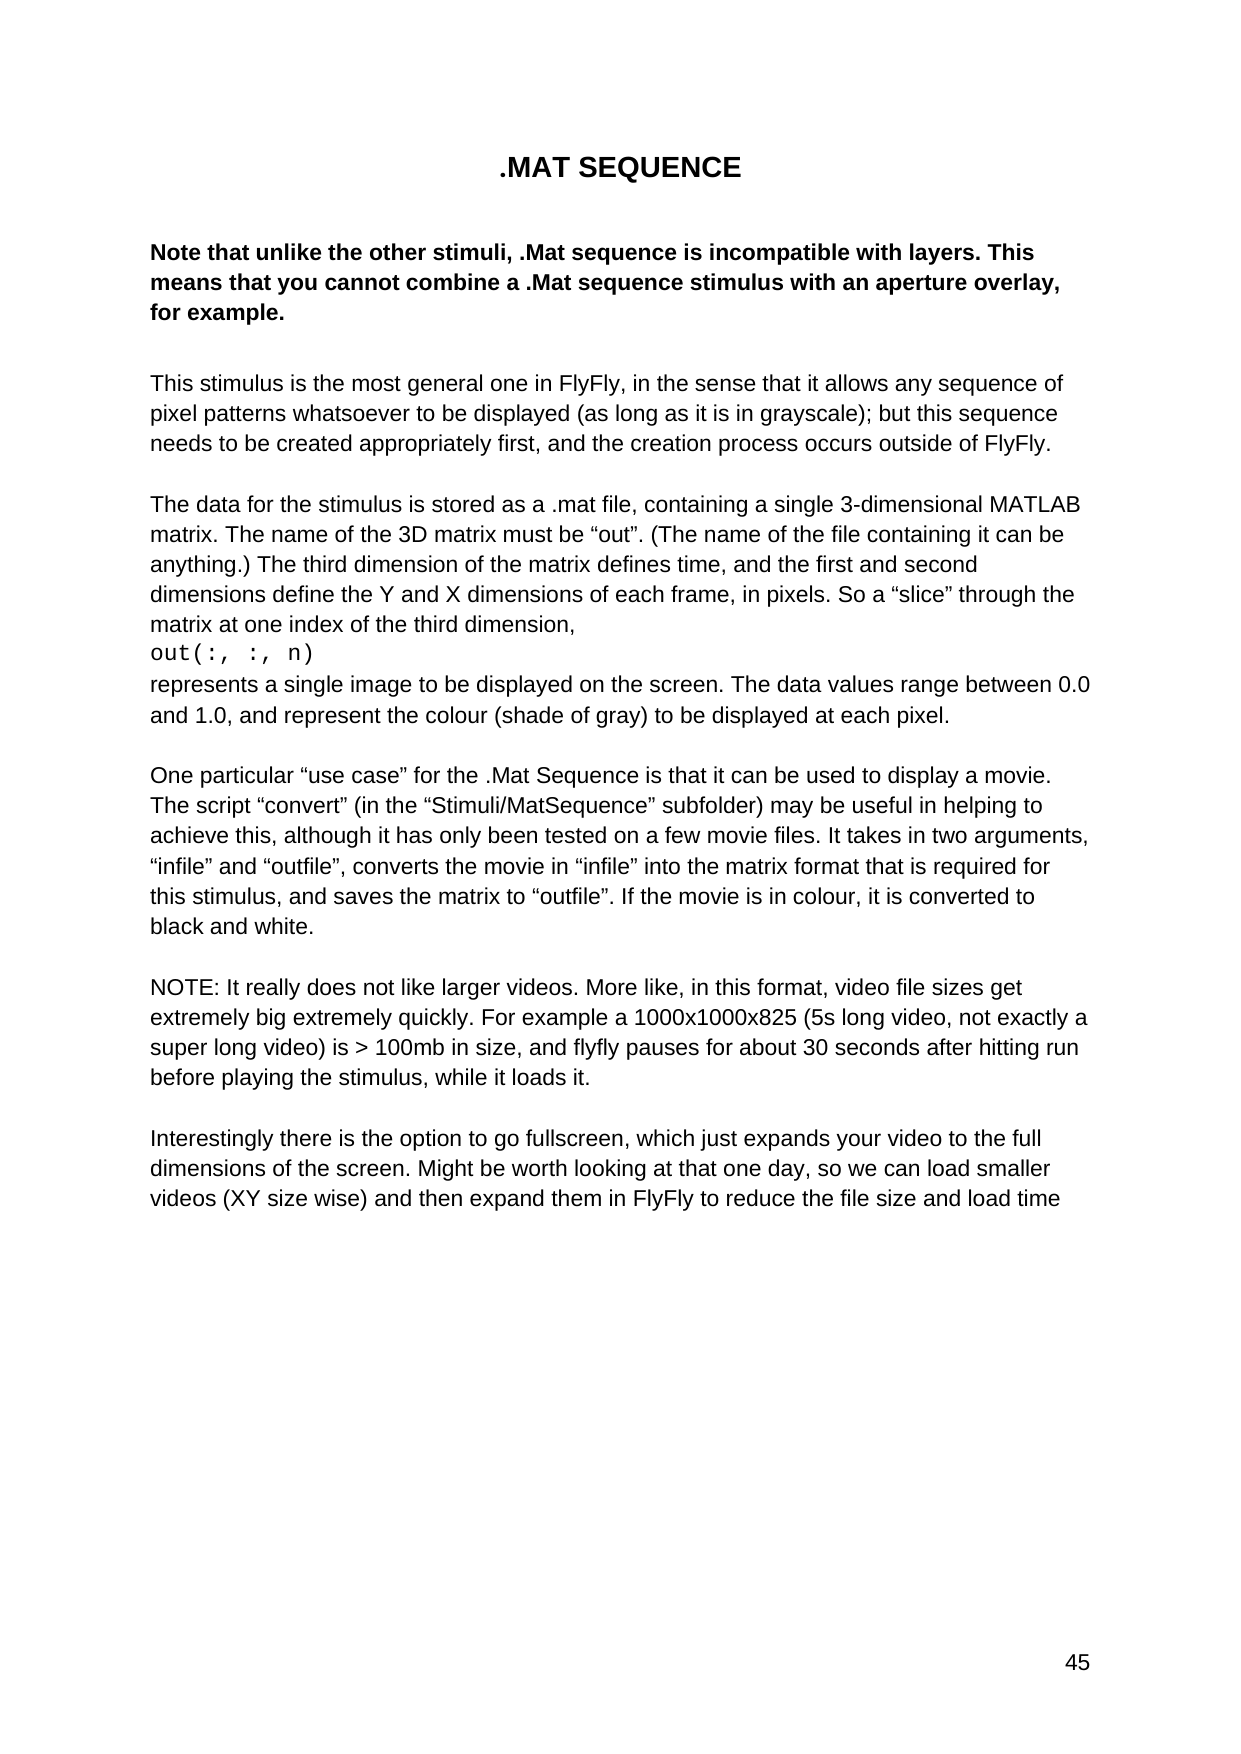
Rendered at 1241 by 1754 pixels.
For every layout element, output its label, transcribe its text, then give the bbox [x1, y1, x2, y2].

text out(:, :, n) [150, 642, 1090, 668]
text represents a single image to be displayed on the screen. The data values range between 0.0 and 1.0, and represent the colour (shade of gray) to be displayed at each pixel. [150, 671, 1090, 728]
text This stimulus is the most general one in FlyFly, in the sense that it allows any sequence of pixel patterns whatsoever to be displayed (as long as it is in grayscale); but this sequence needs to be created appropriately first, and the creation process occurs outside of FlyFly. [150, 370, 1090, 457]
subtitle .MAT SEQUENCE [150, 150, 1090, 184]
text The data for the stimulus is stored as a .mat file, containing a single 3-dimensional MATLAB matrix. The name of the 3D matrix must be “out”. (The name of the file containing it can be anything.) The third dimension of the matrix defines time, and the first and second dimensions define the Y and X dimensions of each frame, in pixels. So a “slice” through the matrix at one index of the third dimension, [150, 491, 1090, 638]
text NOTE: It really does not like larger videos. More like, in this format, video file sizes get extremely big extremely quickly. For example a 1000x1000x825 (5s long video, not exactly a super long video) is > 100mb in size, and flyfly pauses for about 30 seconds after hitting run before playing the stimulus, while it loads it. [150, 973, 1090, 1091]
text One particular “use case” for the .Mat Sequence is that it can be used to display a movie. The script “convert” (in the “Stimuli/MatSequence” subfolder) may be useful in helping to achieve this, although it has only been tested on a few movie files. It takes in two arguments, “infile” and “outfile”, converts the movie in “infile” into the matrix format that is required for this stimulus, and saves the matrix to “outfile”. If the movie is in colour, it is converted to black and white. [150, 762, 1090, 939]
text Interestingly there is the option to go fullscreen, which just expands your video to the full dimensions of the screen. Might be worth looking at that one day, so we can load smaller videos (XY size wise) and then expand them in FlyFly to reduce the file size and load time [150, 1124, 1090, 1211]
text Note that unlike the other stimuli, .Mat sequence is incompatible with layers. This means that you cannot combine a .Mat sequence stimulus with an aperture overlay, for example. [150, 238, 1090, 325]
